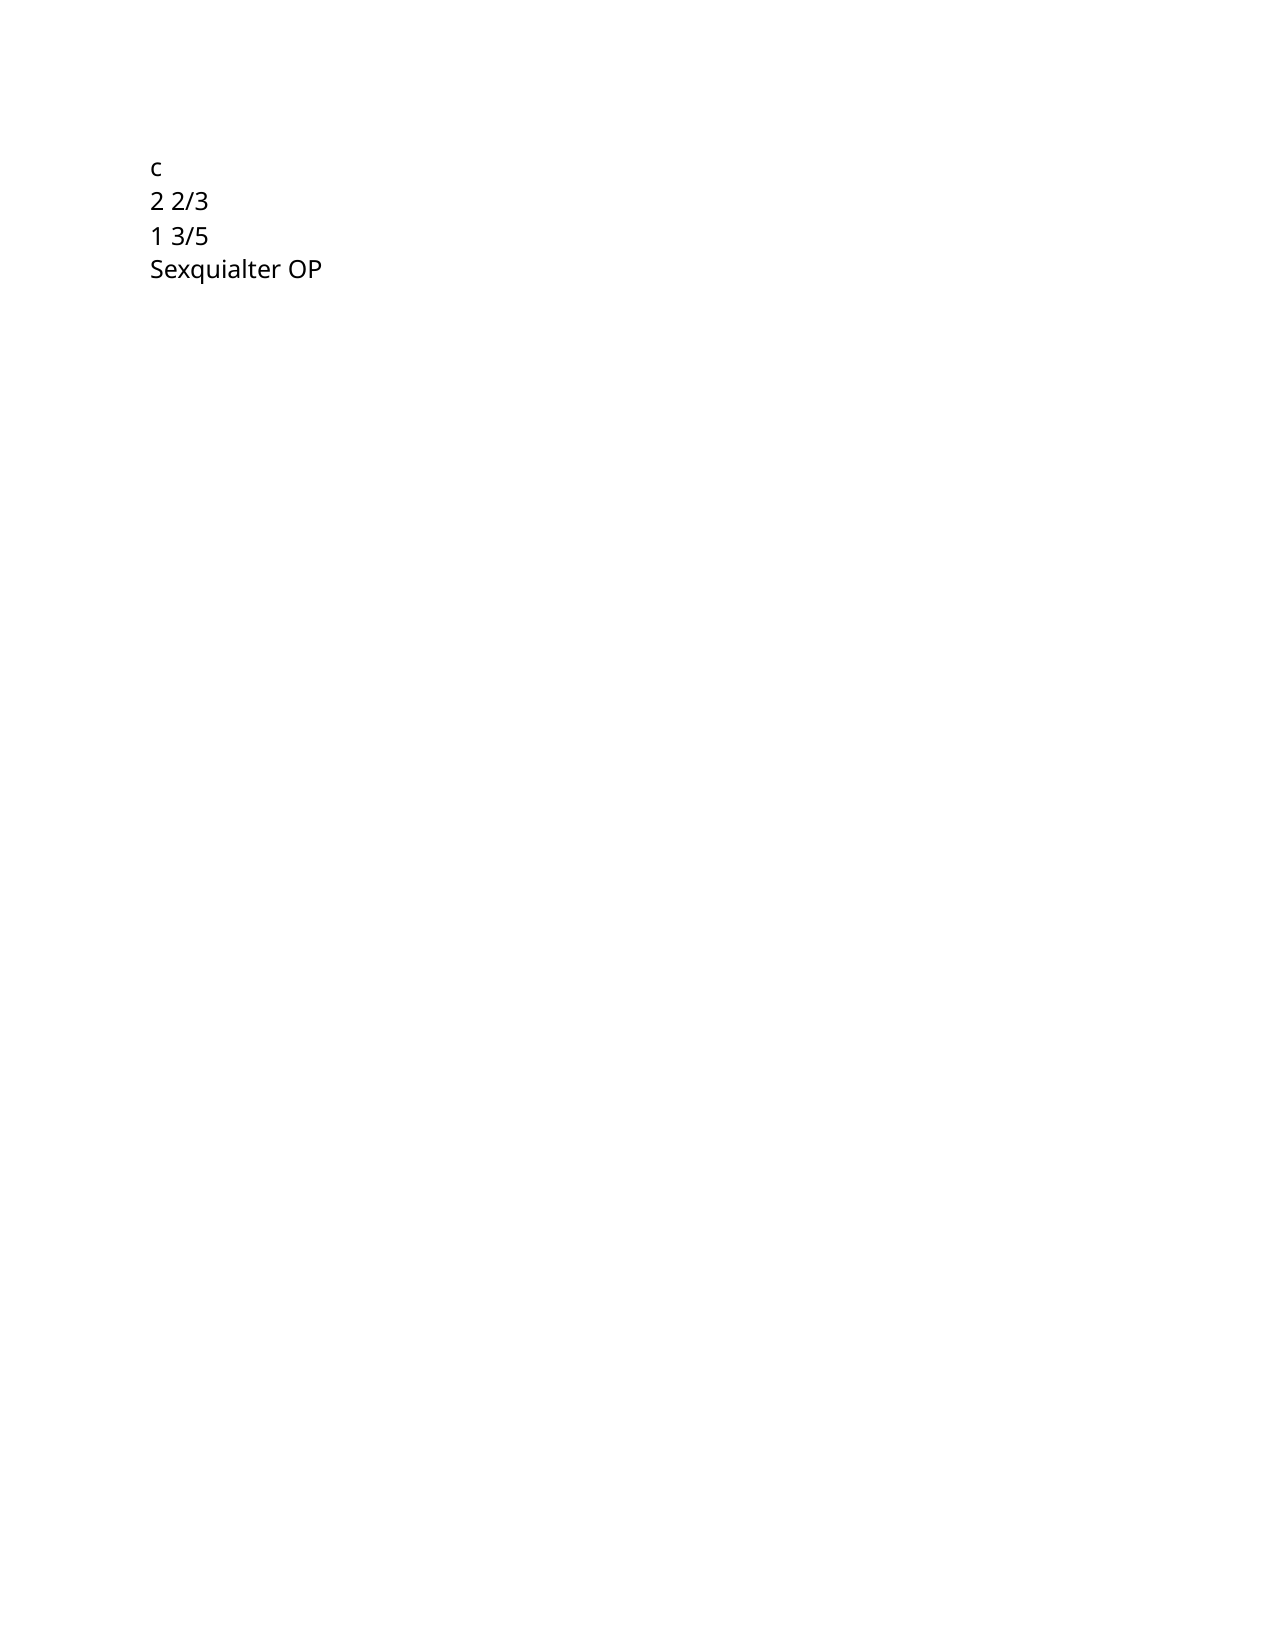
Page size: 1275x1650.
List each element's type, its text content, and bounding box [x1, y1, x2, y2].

text 1 3/5 [150, 218, 1125, 252]
text 2 2/3 [150, 184, 1125, 218]
text c [150, 150, 1125, 184]
text Sexquialter OP [150, 252, 1125, 286]
